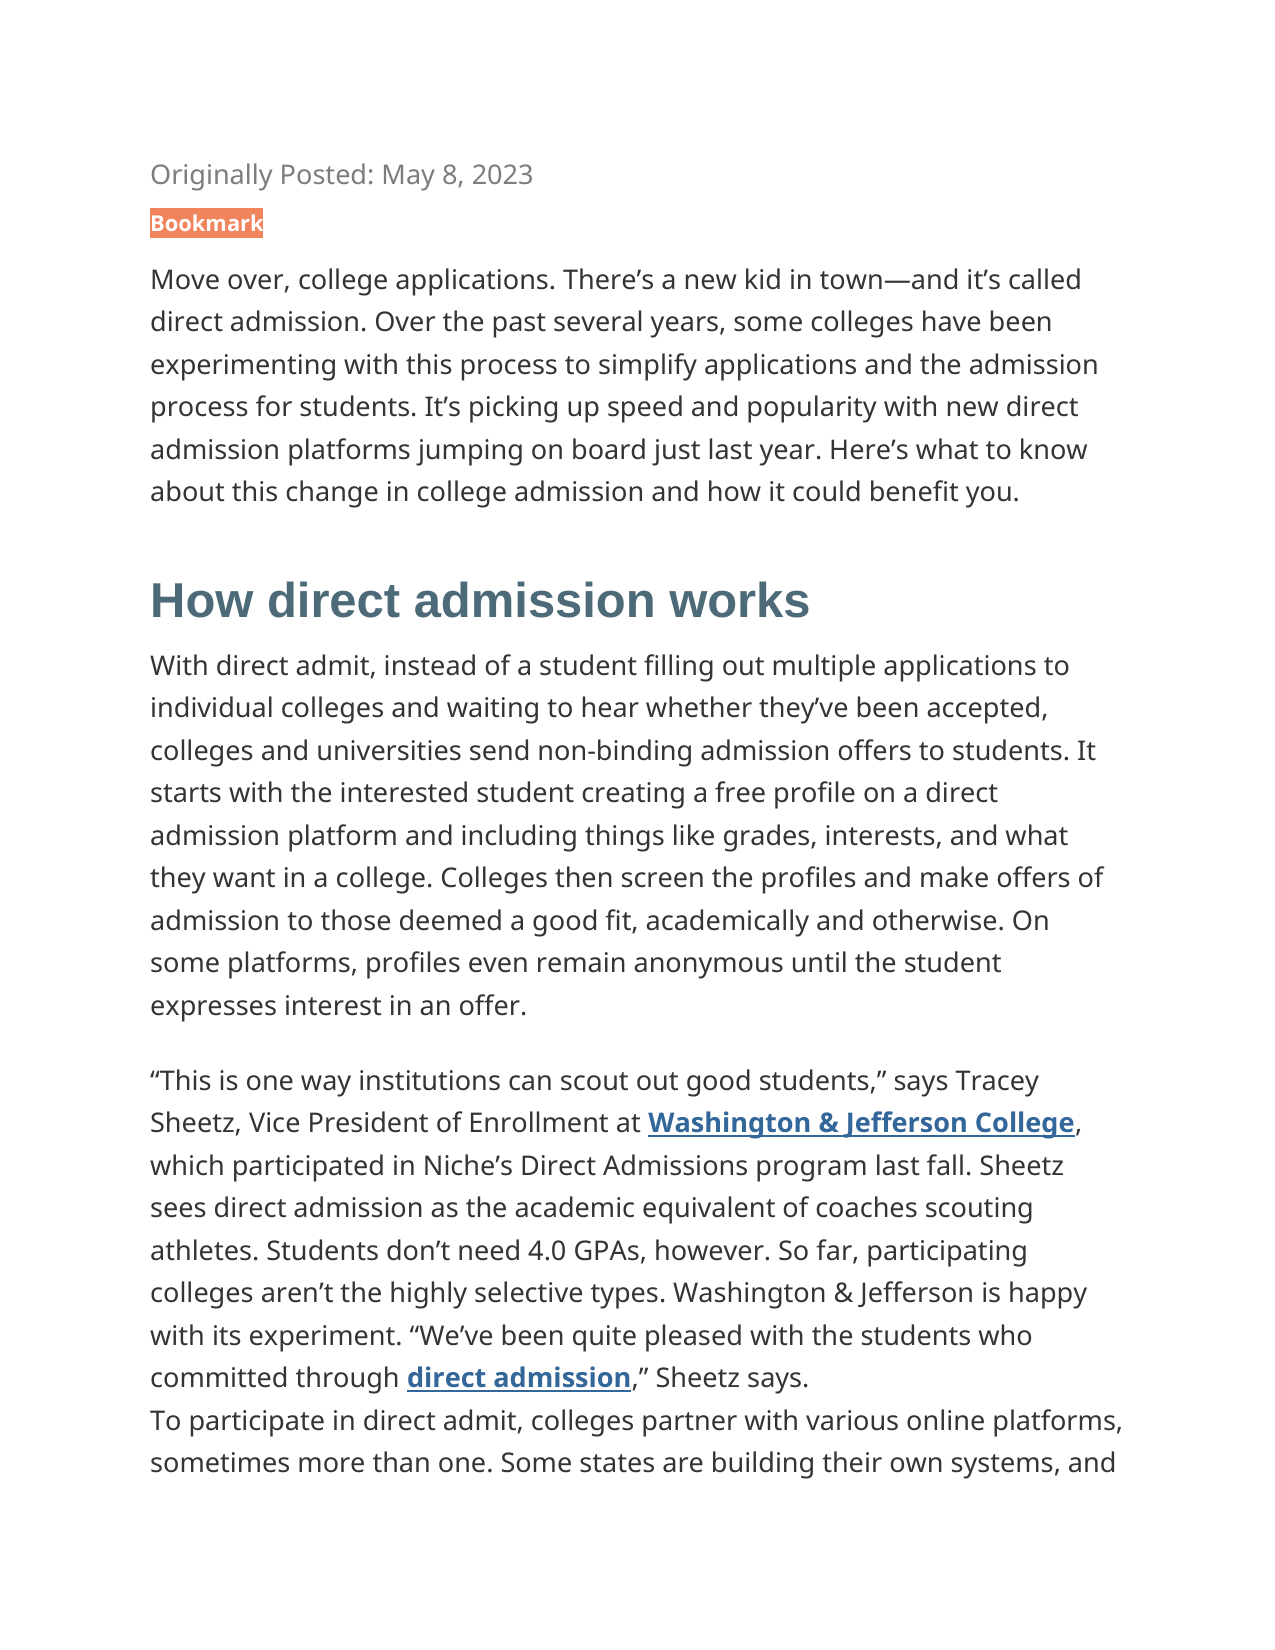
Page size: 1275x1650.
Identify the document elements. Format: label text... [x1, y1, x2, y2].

text Bookmark [150, 200, 1125, 238]
text Originally Posted: May 8, 2023 [150, 150, 1125, 192]
text Move over, college applications. There’s a new kid in town—and it’s called direct admission. Over the past several years, some colleges have been experimenting with this process to simplify applications and the admission process for students. It’s picking up speed and popularity with new direct admission platforms jumping on board just last year. Here’s what to know about this change in college admission and how it could benefit you. [150, 254, 1125, 509]
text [150, 1396, 1125, 1481]
text With direct admit, instead of a student filling out multiple applications to individual colleges and waiting to hear whether they’ve been accepted, colleges and universities send non-binding admission offers to students. It starts with the interested student creating a free profile on a direct admission platform and including things like grades, interests, and what they want in a college. Colleges then screen the profiles and make offers of admission to those deemed a good fit, academically and otherwise. On some platforms, profiles even remain anonymous until the student expresses interest in an offer. [150, 641, 1125, 1023]
text “This is one way institutions can scout out good students,” says Tracey Sheetz, Vice President of Enrollment at Washington & Jefferson College, which participated in Niche’s Direct Admissions program last fall. Sheetz sees direct admission as the academic equivalent of coaches scouting athletes. Students don’t need 4.0 GPAs, however. So far, participating colleges aren’t the highly selective types. Washington & Jefferson is happy with its experiment. “We’ve been quite pleased with the students who committed through direct admission,” Sheetz says. [150, 1056, 1125, 1396]
subtitle How direct admission works [150, 572, 1125, 628]
